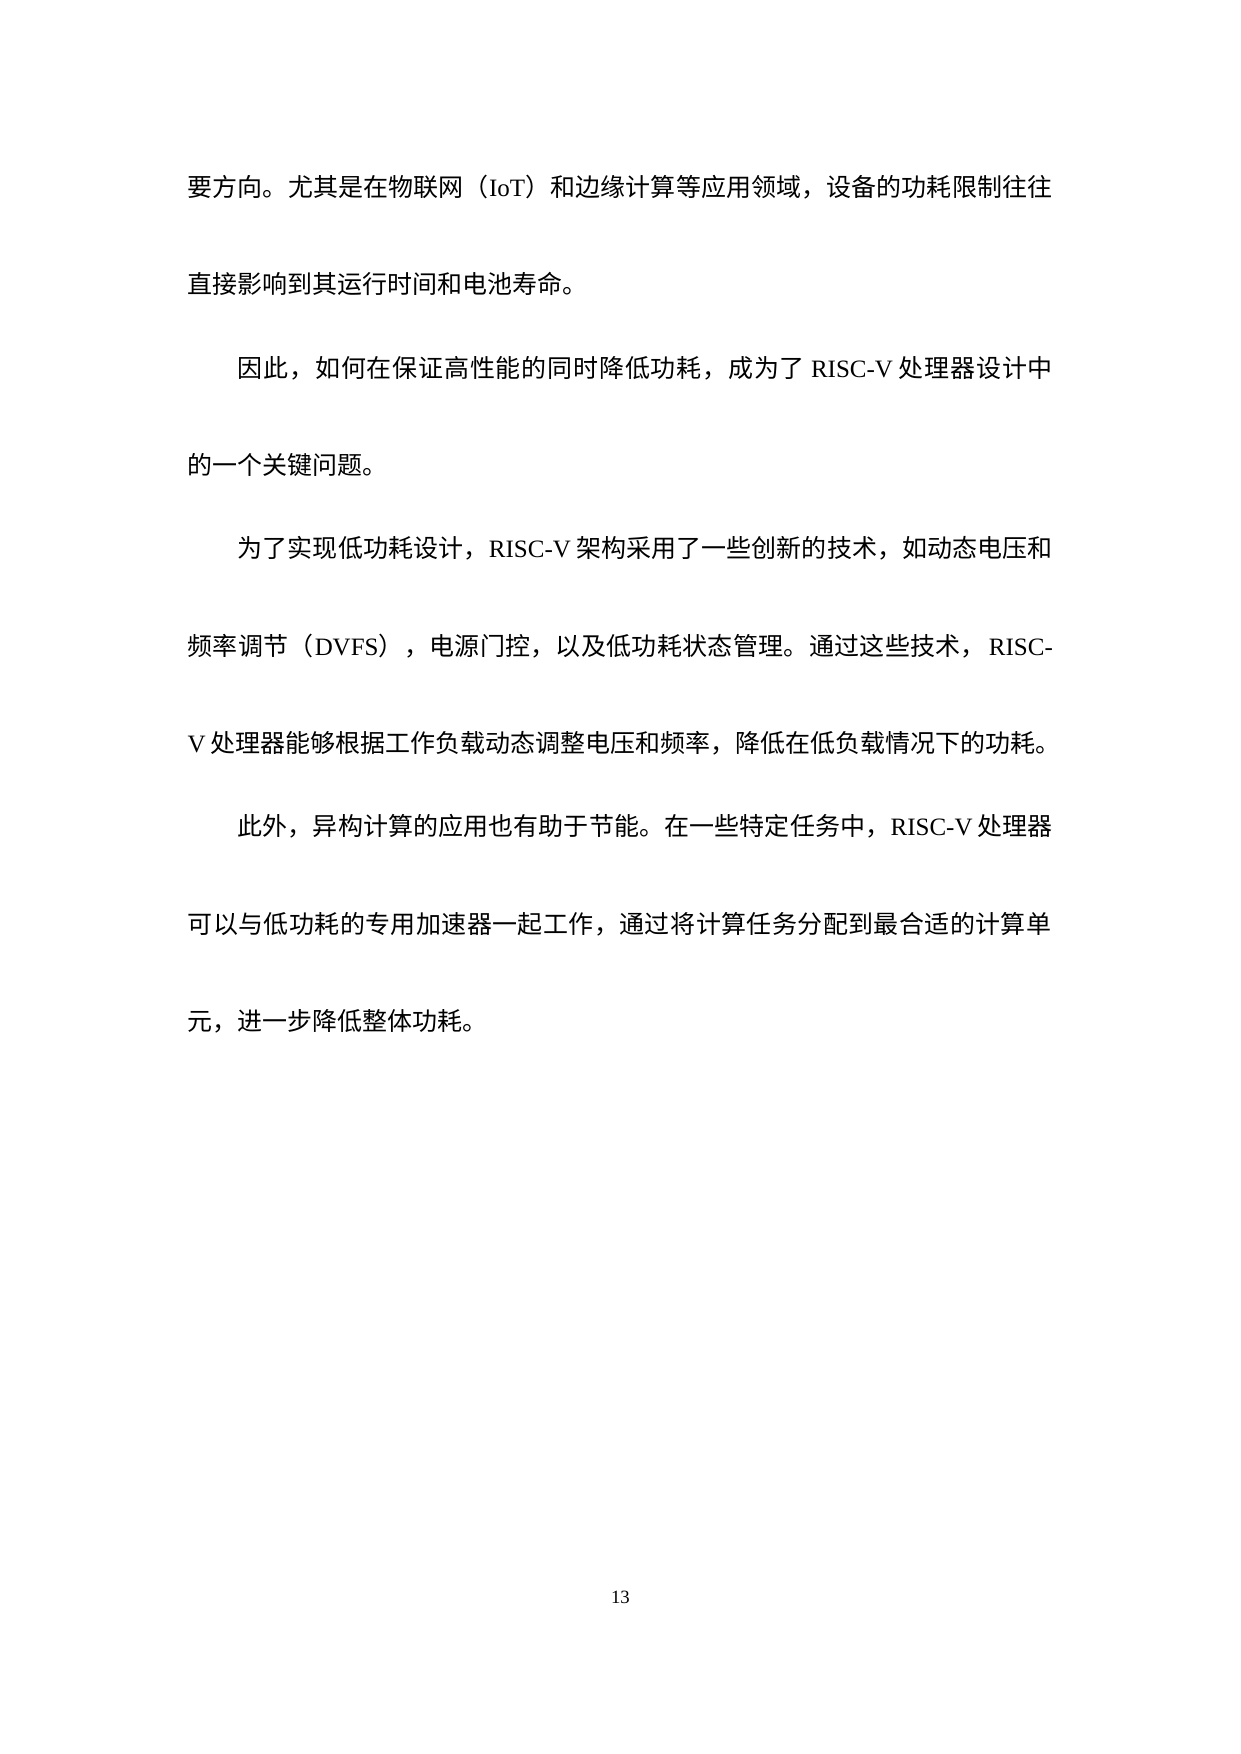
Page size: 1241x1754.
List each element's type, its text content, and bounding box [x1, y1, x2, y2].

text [187, 153, 1053, 316]
text 因此，如何在保证高性能的同时降低功耗，成为了RISC-V处理器设计中的一个关键问题。 [187, 334, 1053, 496]
text 此外，异构计算的应用也有助于节能。在一些特定任务中，RISC-V处理器可以与低功耗的专用加速器一起工作，通过将计算任务分配到最合适的计算单元，进一步降低整体功耗。 [187, 792, 1053, 1052]
text 为了实现低功耗设计，RISC-V架构采用了一些创新的技术，如动态电压和频率调节（DVFS），电源门控，以及低功耗状态管理。通过这些技术，RISC-V处理器能够根据工作负载动态调整电压和频率，降低在低负载情况下的功耗。 [187, 514, 1053, 774]
